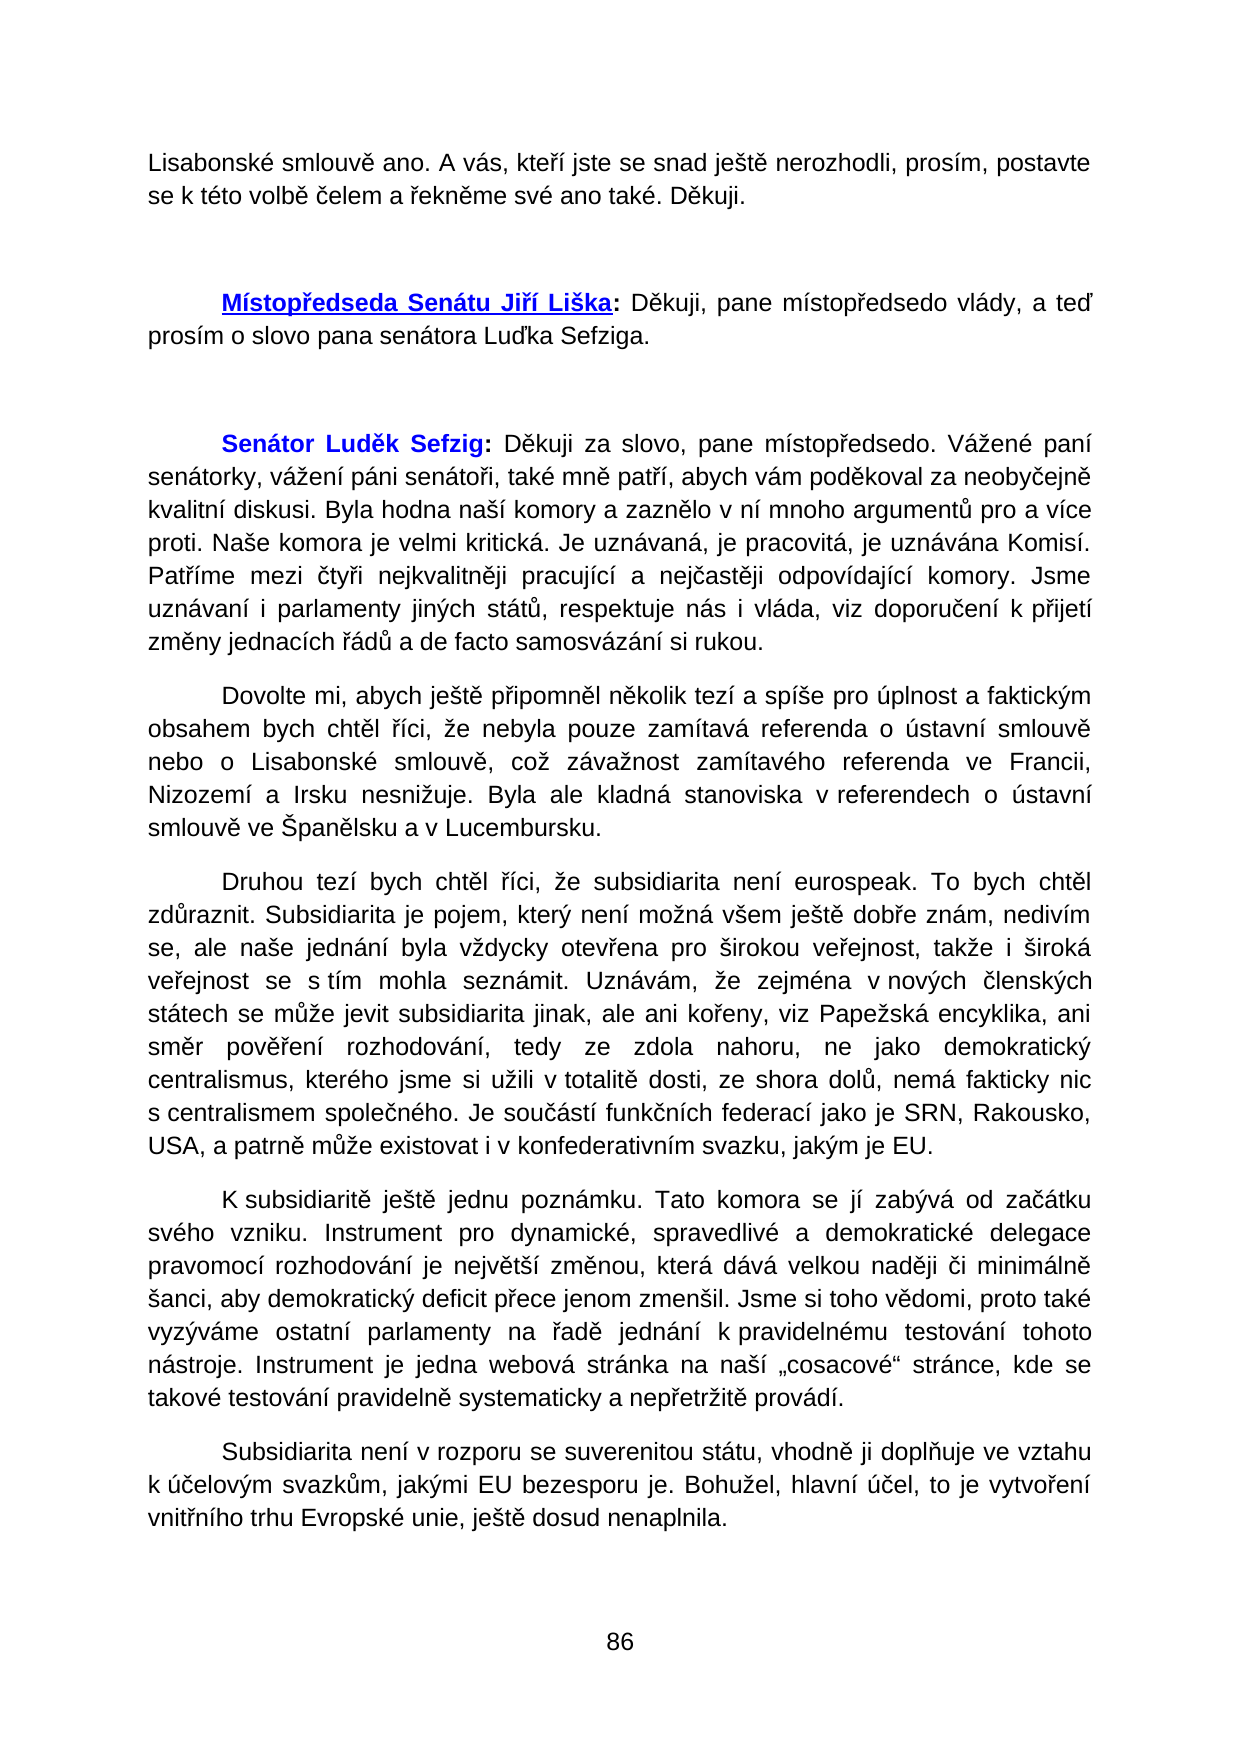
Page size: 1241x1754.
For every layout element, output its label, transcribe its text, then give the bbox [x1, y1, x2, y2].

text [148, 148, 1093, 209]
text Místopředseda Senátu Jiří Liška: Děkuji, pane místopředsedo vlády, a teď prosím o slovo pana senátora Luďka Sefziga. [148, 288, 1093, 350]
text K subsidiaritě ještě jednu poznámku. Tato komora se jí zabývá od začátku svého vzniku. Instrument pro dynamické, spravedlivé a demokratické delegace pravomocí rozhodování je největší změnou, která dává velkou naději či minimálně šanci, aby demokratický deficit přece jenom zmenšil. Jsme si toho vědomi, proto také vyzýváme ostatní parlamenty na řadě jednání k pravidelnému testování tohoto nástroje. Instrument je jedna webová stránka na naší „cosacové“ stránce, kde se takové testování pravidelně systematicky a nepřetržitě provádí. [148, 1185, 1093, 1412]
text Dovolte mi, abych ještě připomněl několik tezí a spíše pro úplnost a faktickým obsahem bych chtěl říci, že nebyla pouze zamítavá referenda o ústavní smlouvě nebo o Lisabonské smlouvě, což závažnost zamítavého referenda ve Francii, Nizozemí a Irsku nesnižuje. Byla ale kladná stanoviska v referendech o ústavní smlouvě ve Španělsku a v Lucembursku. [148, 681, 1093, 842]
text Druhou tezí bych chtěl říci, že subsidiarita není eurospeak. To bych chtěl zdůraznit. Subsidiarita je pojem, který není možná všem ještě dobře znám, nedivím se, ale naše jednání byla vždycky otevřena pro širokou veřejnost, takže i široká veřejnost se s tím mohla seznámit. Uznávám, že zejména v nových členských státech se může jevit subsidiarita jinak, ale ani kořeny, viz Papežská encyklika, ani směr pověření rozhodování, tedy ze zdola nahoru, ne jako demokratický centralismus, kterého jsme si užili v totalitě dosti, ze shora dolů, nemá fakticky nic s centralismem společného. Je součástí funkčních federací jako je SRN, Rakousko, USA, a patrně může existovat i v konfederativním svazku, jakým je EU. [148, 867, 1093, 1160]
text Senátor Luděk Sefzig: Děkuji za slovo, pane místopředsedo. Vážené paní senátorky, vážení páni senátoři, také mně patří, abych vám poděkoval za neobyčejně kvalitní diskusi. Byla hodna naší komory a zaznělo v ní mnoho argumentů pro a více proti. Naše komora je velmi kritická. Je uznávaná, je pracovitá, je uznávána Komisí. Patříme mezi čtyři nejkvalitněji pracující a nejčastěji odpovídající komory. Jsme uznávaní i parlamenty jiných států, respektuje nás i vláda, viz doporučení k přijetí změny jednacích řádů a de facto samosvázání si rukou. [148, 429, 1093, 656]
text Subsidiarita není v rozporu se suverenitou státu, vhodně ji doplňuje ve vztahu k účelovým svazkům, jakými EU bezesporu je. Bohužel, hlavní účel, to je vytvoření vnitřního trhu Evropské unie, ještě dosud nenaplnila. [148, 1437, 1093, 1532]
